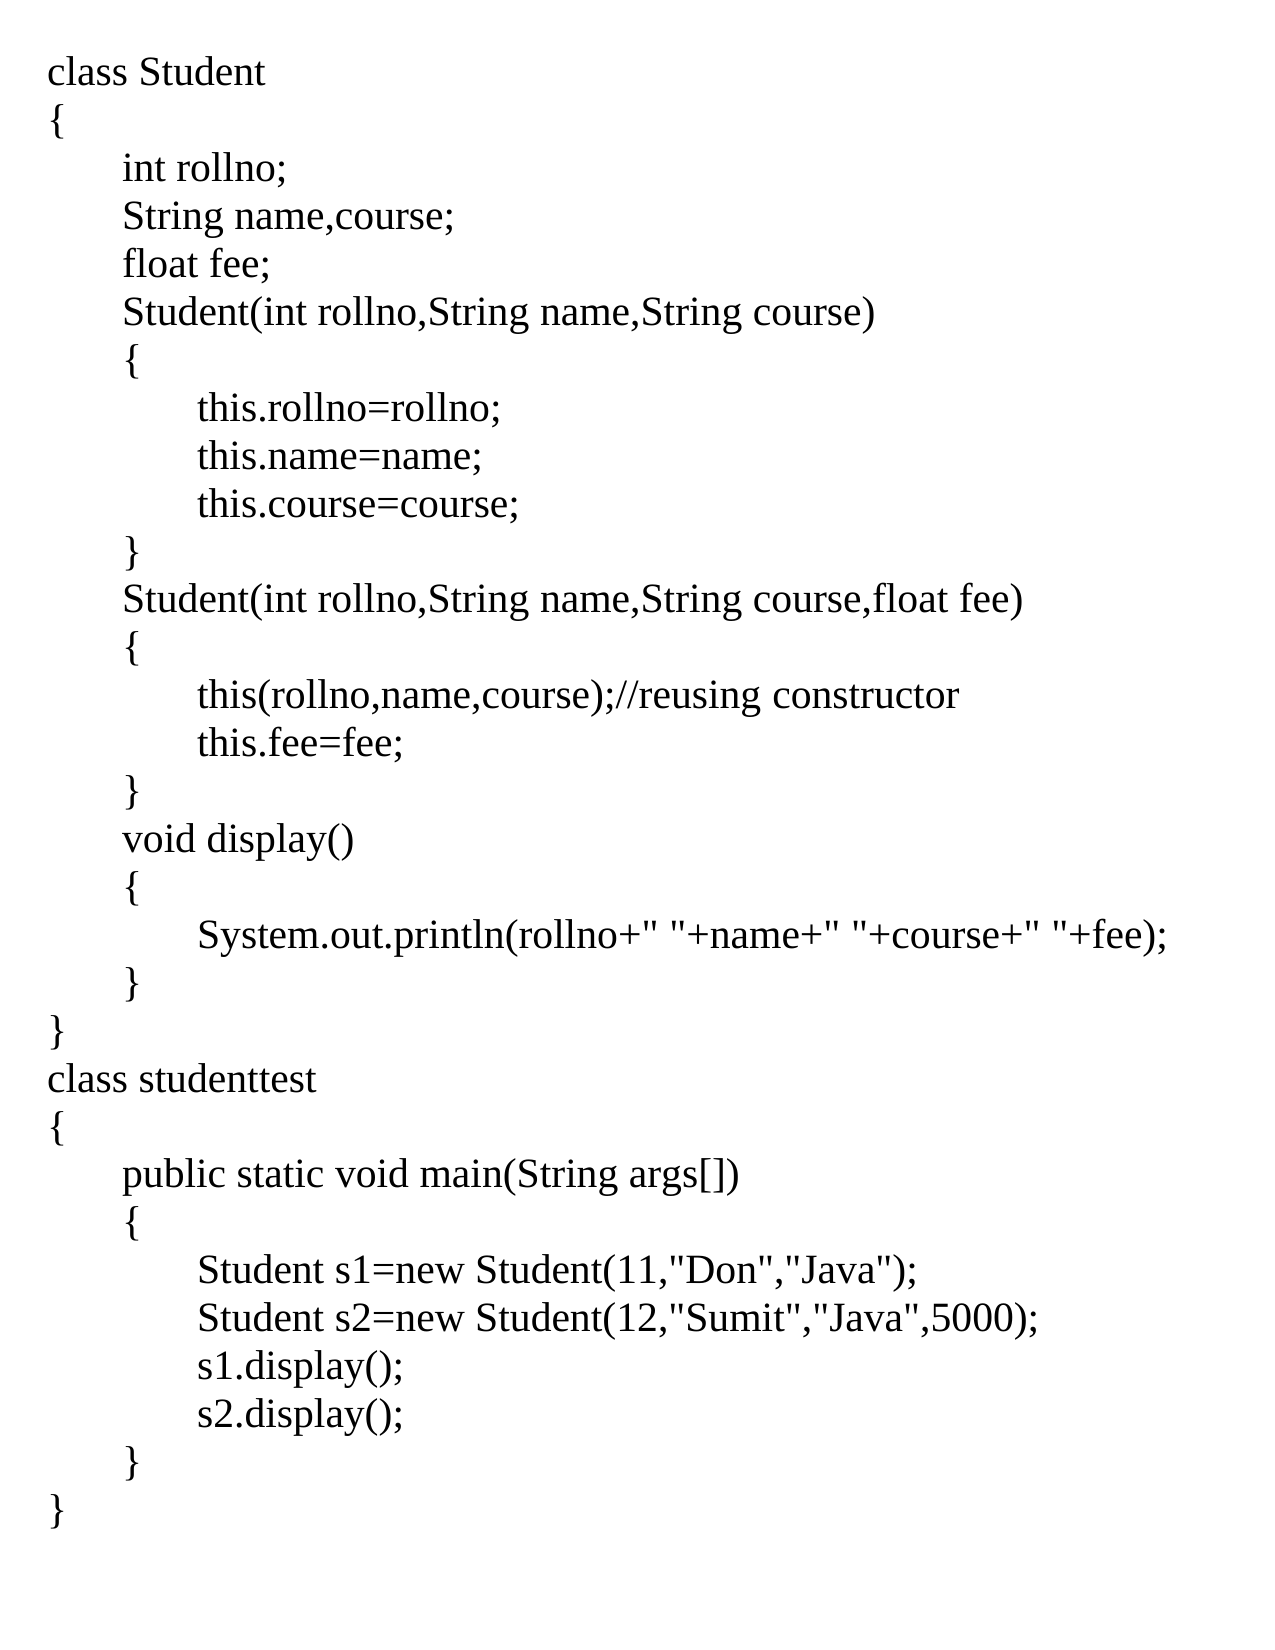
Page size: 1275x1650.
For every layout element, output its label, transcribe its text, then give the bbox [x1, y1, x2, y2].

text this(rollno,name,course);//reusing constructor [197, 670, 1228, 718]
text this.rollno=rollno; [197, 382, 1228, 430]
text void display() [122, 813, 1228, 861]
text class studenttest [47, 1053, 1228, 1101]
text int rollno; [122, 143, 1228, 191]
text Student s2=new Student(12,"Sumit","Java",5000); [197, 1293, 1228, 1341]
text } [122, 1436, 1228, 1484]
text { [122, 1197, 1228, 1245]
text } [47, 957, 1228, 1005]
text this.fee=fee; [197, 718, 1228, 766]
text public static void main(String args[]) [122, 1149, 1228, 1197]
text { [47, 1101, 1228, 1149]
text { [122, 861, 1228, 909]
text { [47, 95, 1228, 143]
text { [122, 334, 1228, 382]
text } [47, 1005, 1228, 1053]
text class Student [47, 47, 1228, 95]
text Student(int rollno,String name,String course,float fee) [122, 574, 1228, 622]
text s2.display(); [197, 1388, 1228, 1436]
text System.out.println(rollno+" "+name+" "+course+" "+fee); [122, 909, 1228, 957]
text Student s1=new Student(11,"Don","Java"); [197, 1245, 1228, 1293]
text } [122, 526, 1228, 574]
text this.course=course; [197, 478, 1228, 526]
text this.name=name; [197, 430, 1228, 478]
text Student(int rollno,String name,String course) [47, 286, 1228, 334]
text s1.display(); [197, 1341, 1228, 1388]
text String name,course; [122, 191, 1228, 238]
text } [122, 766, 1228, 813]
text float fee; [122, 238, 1228, 286]
text } [47, 1484, 1228, 1532]
text { [122, 622, 1228, 670]
